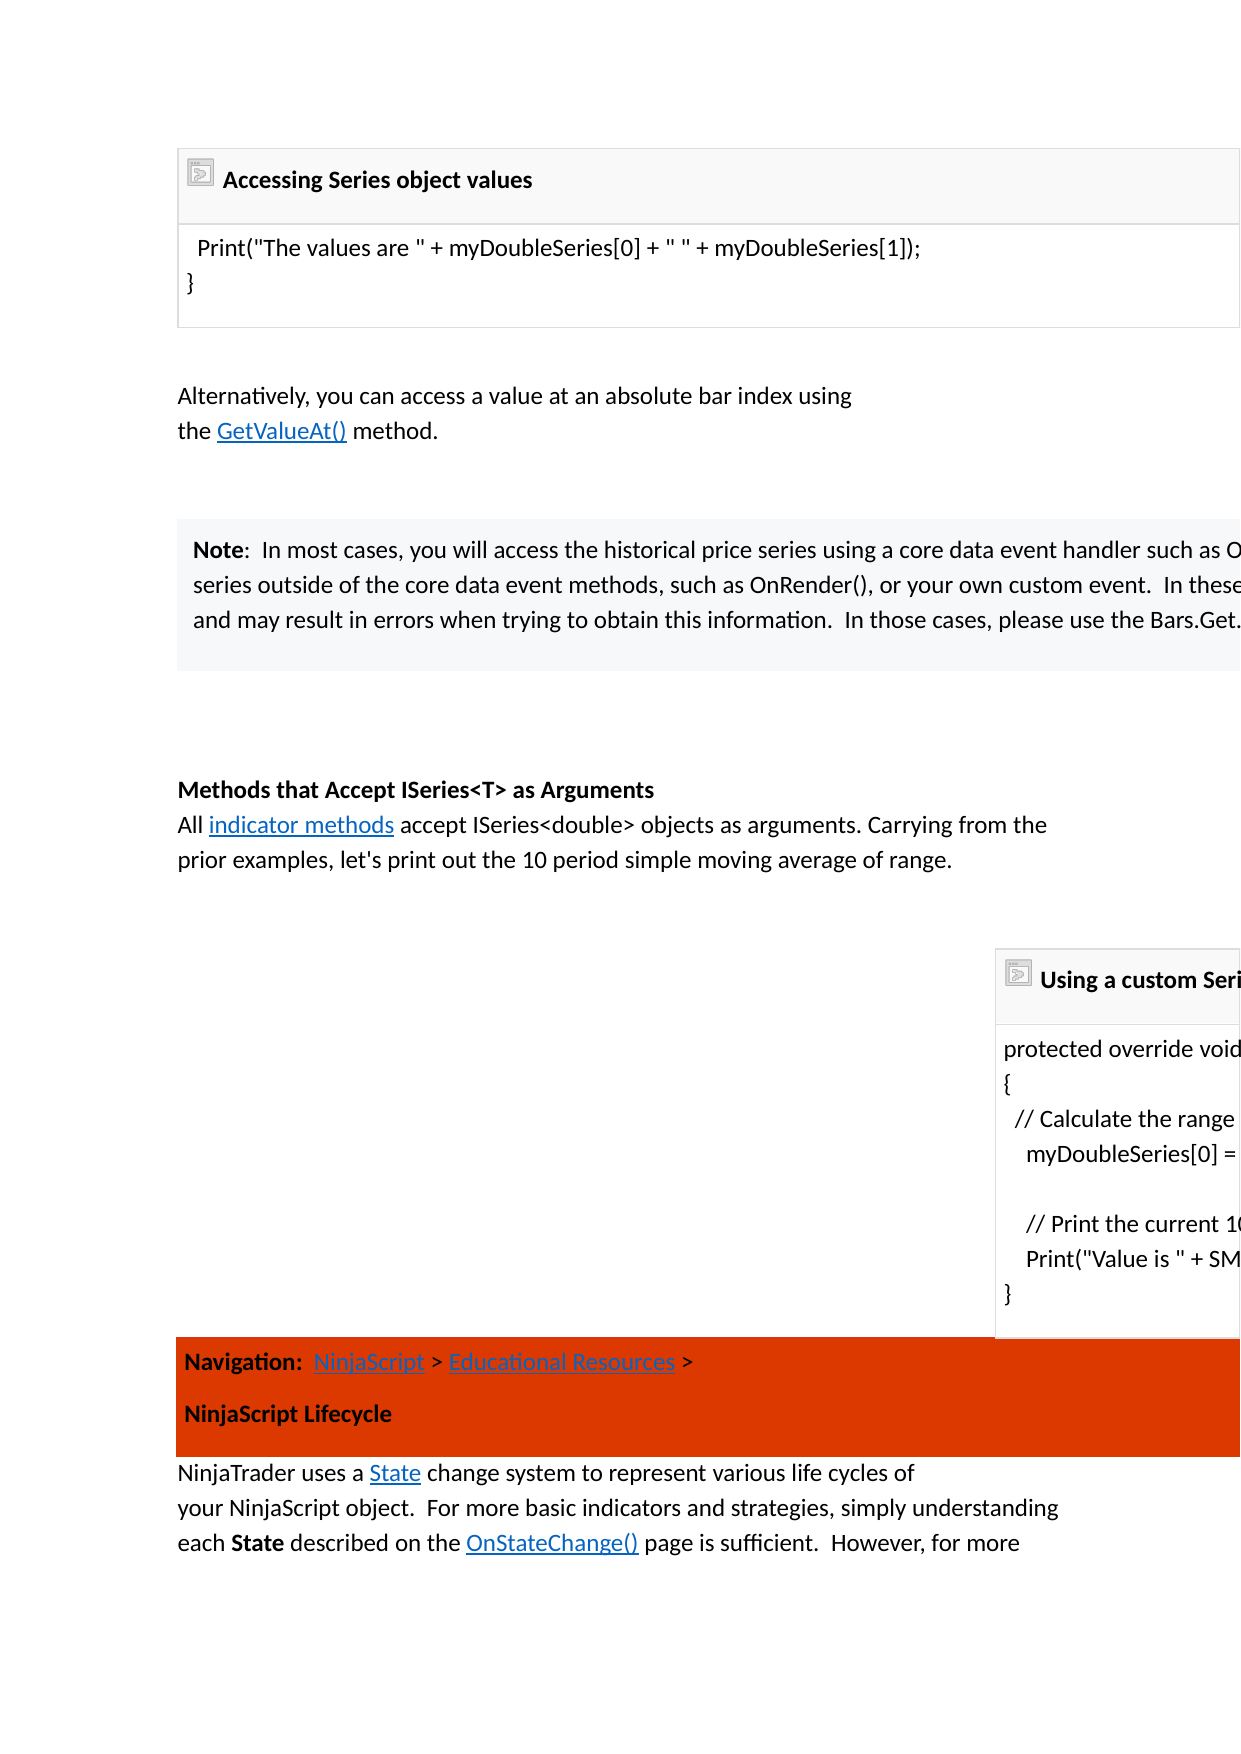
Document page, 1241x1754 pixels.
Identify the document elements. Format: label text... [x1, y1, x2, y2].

table_cell Navigation: NinjaScript > Educational Resources > NinjaScript Lifecycle [176, 1337, 1240, 1457]
table_header Note: In most cases, you will access the historical price series using a core data event handler such as OnBarUpdate(). For more advance developers, you may find situations where you wish to access historical price series outside of the core data event methods, such as OnRender(), or your own custom event. In these advanced scenarios, you may run into situations where the "barsAgo" pointer is not in sync with the current bar, and may result in errors when trying to obtain this information. In those cases, please use the Bars.Get...() methods with the absolute bar index, e.g., GetValueAt(). [177, 519, 1240, 671]
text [177, 1457, 1063, 1558]
table_header Using a custom Series object as indicator input [996, 950, 1239, 1023]
table_header Accessing Series object values [179, 149, 1239, 223]
table_cell protected override void OnBarUpdate() { // Calculate the range of the current bar and set the value myDoubleSeries[0] = (High[0] - Low[0]); // Print the current 10 period SMA of range Print("Value is " + SMA(myDoubleSeries, 10)[0]); } [996, 1025, 1239, 1337]
picture [1003, 957, 1035, 989]
text Alternatively, you can access a value at an absolute bar index using the GetValueAt() method. [177, 380, 1063, 446]
picture [185, 157, 217, 189]
text Methods that Accept ISeries<T> as Arguments All indicator methods accept ISeries<double> objects as arguments. Carrying from the prior examples, let's print out the 10 period simple moving average of range. [177, 774, 1063, 875]
